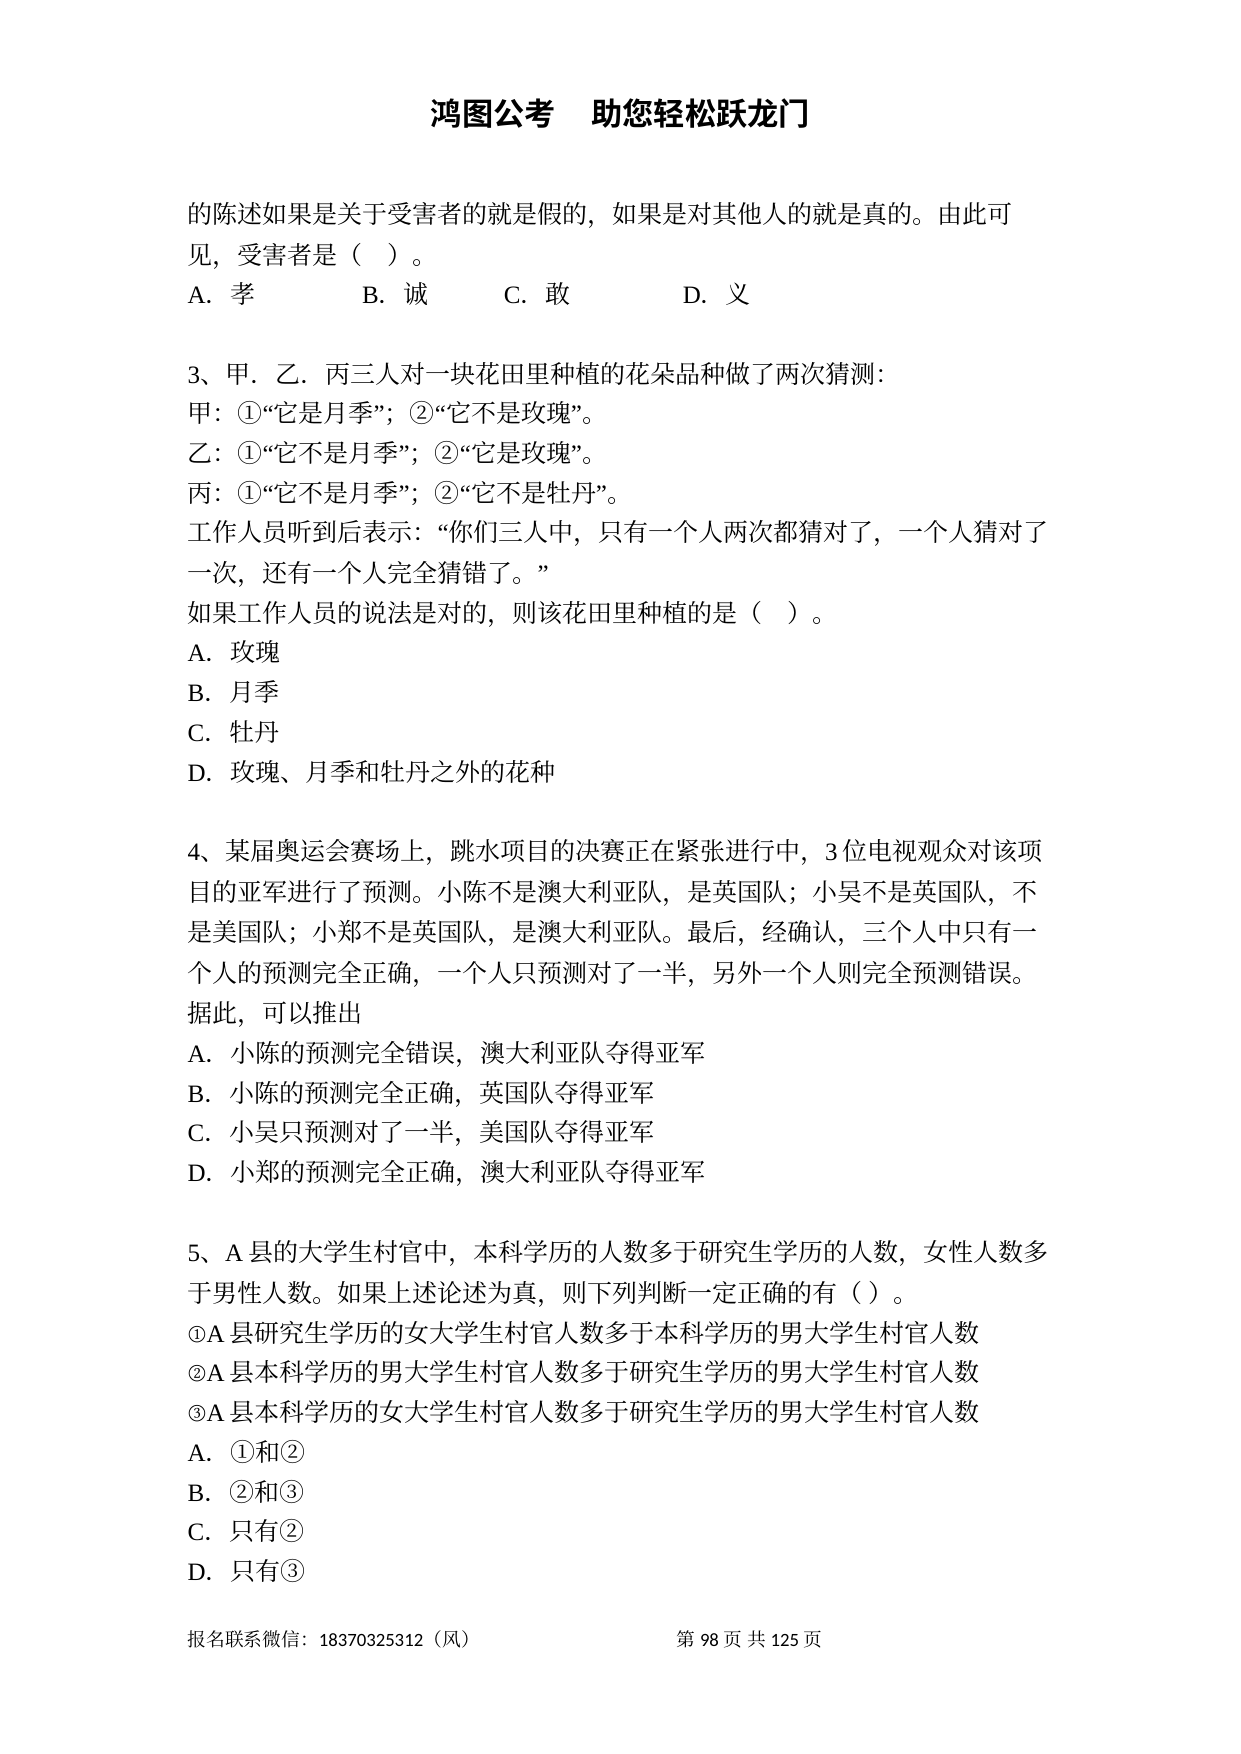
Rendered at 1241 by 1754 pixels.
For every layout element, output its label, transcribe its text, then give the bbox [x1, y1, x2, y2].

text D．只有③ [187, 1555, 1053, 1588]
text ①A县研究生学历的女大学生村官人数多于本科学历的男大学生村官人数 [187, 1317, 1053, 1349]
text 丙：①“它不是月季”；②“它不是牡丹”。 [187, 477, 1053, 509]
text A．小陈的预测完全错误，澳大利亚队夺得亚军 [187, 1037, 1053, 1070]
text 乙：①“它不是月季”；②“它是玫瑰”。 [187, 437, 1053, 470]
text 如果工作人员的说法是对的，则该花田里种植的是（ ）。 [187, 597, 1053, 629]
text ③A县本科学历的女大学生村官人数多于研究生学历的男大学生村官人数 [187, 1396, 1053, 1429]
text C．小吴只预测对了一半，美国队夺得亚军 [187, 1117, 1053, 1149]
text D．小郑的预测完全正确，澳大利亚队夺得亚军 [187, 1156, 1053, 1189]
text B．②和③ [187, 1476, 1053, 1508]
text 5、A县的大学生村官中，本科学历的人数多于研究生学历的人数，女性人数多于男性人数。如果上述论述为真，则下列判断一定正确的有（ ）。 [187, 1196, 1053, 1310]
text 甲：①“它是月季”；②“它不是玫瑰”。 [187, 398, 1053, 430]
text D．玫瑰、月季和牡丹之外的花种 [187, 756, 1053, 788]
text C．牡丹 [187, 716, 1053, 748]
text ②A县本科学历的男大学生村官人数多于研究生学历的男大学生村官人数 [187, 1357, 1053, 1389]
text A．①和② [187, 1436, 1053, 1468]
text 3、甲．乙．丙三人对一块花田里种植的花朵品种做了两次猜测： [187, 358, 1053, 390]
text A．玫瑰 [187, 637, 1053, 669]
text 工作人员听到后表示：“你们三人中，只有一个人两次都猜对了，一个人猜对了一次，还有一个人完全猜错了。” [187, 517, 1053, 590]
text B．小陈的预测完全正确，英国队夺得亚军 [187, 1077, 1053, 1109]
text B．月季 [187, 676, 1053, 709]
text A．孝 B．诚 C．敢 D．义 [187, 278, 1053, 311]
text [187, 198, 1053, 271]
text C．只有② [187, 1515, 1053, 1548]
text 4、某届奥运会赛场上，跳水项目的决赛正在紧张进行中，3位电视观众对该项目的亚军进行了预测。小陈不是澳大利亚队，是英国队；小吴不是英国队，不是美国队；小郑不是英国队，是澳大利亚队。最后，经确认，三个人中只有一个人的预测完全正确，一个人只预测对了一半，另外一个人则完全预测错误。据此，可以推出 [187, 835, 1053, 1030]
